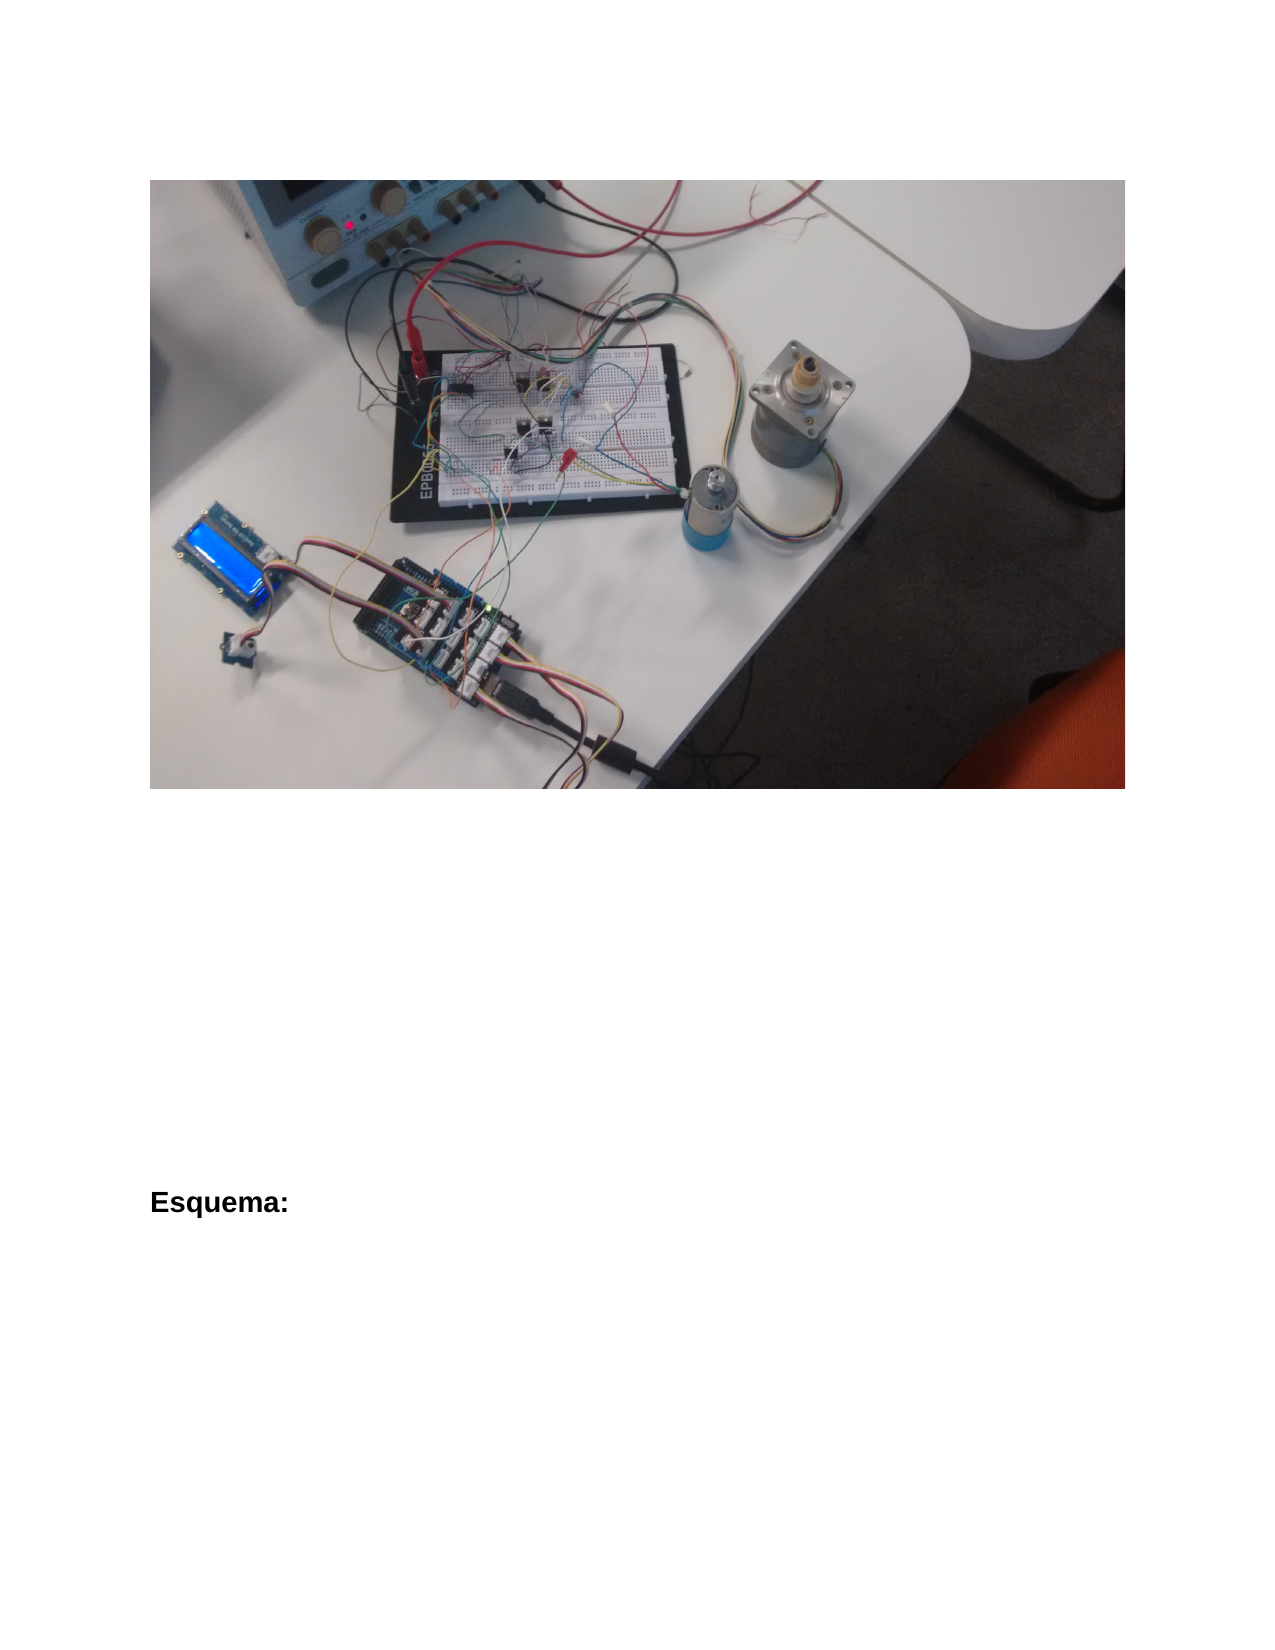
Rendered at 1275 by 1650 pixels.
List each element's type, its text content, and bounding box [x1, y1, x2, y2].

picture [150, 180, 1125, 789]
text Esquema: [150, 1185, 1125, 1219]
